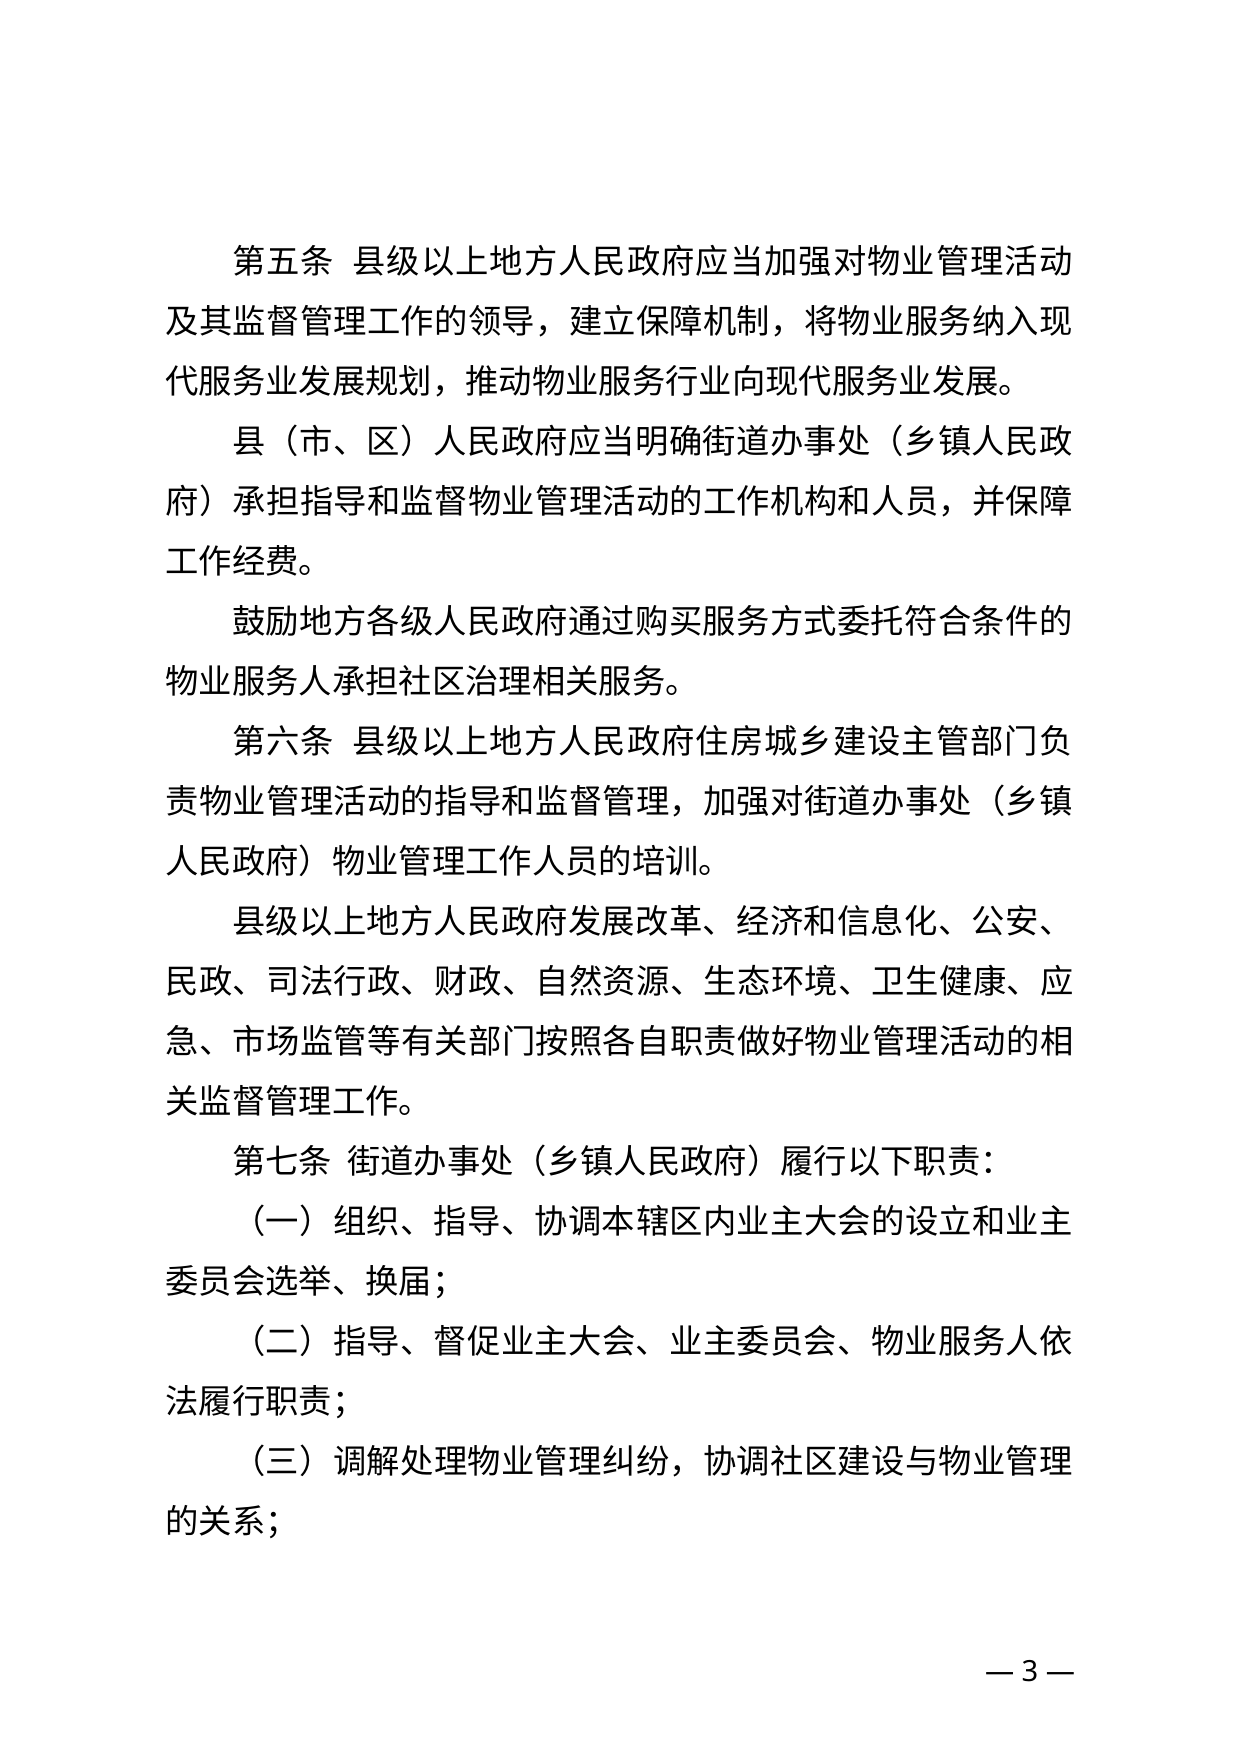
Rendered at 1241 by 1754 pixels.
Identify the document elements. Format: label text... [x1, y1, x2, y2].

text 鼓励地方各级人民政府通过购买服务方式委托符合条件的物业服务人承担社区治理相关服务。 [165, 586, 1075, 706]
text 第六条 县级以上地方人民政府住房城乡建设主管部门负责物业管理活动的指导和监督管理，加强对街道办事处（乡镇人民政府）物业管理工作人员的培训。 [165, 706, 1075, 886]
text （一）组织、指导、协调本辖区内业主大会的设立和业主委员会选举、换届； [165, 1186, 1075, 1306]
text （二）指导、督促业主大会、业主委员会、物业服务人依法履行职责； [165, 1306, 1075, 1426]
text （三）调解处理物业管理纠纷，协调社区建设与物业管理的关系； [165, 1426, 1075, 1546]
text 县（市、区）人民政府应当明确街道办事处（乡镇人民政府）承担指导和监督物业管理活动的工作机构和人员，并保障工作经费。 [165, 406, 1075, 586]
text 县级以上地方人民政府发展改革、经济和信息化、公安、民政、司法行政、财政、自然资源、生态环境、卫生健康、应急、市场监管等有关部门按照各自职责做好物业管理活动的相关监督管理工作。 [165, 886, 1075, 1126]
text 第七条 街道办事处（乡镇人民政府）履行以下职责： [165, 1126, 1075, 1186]
text 第五条 县级以上地方人民政府应当加强对物业管理活动及其监督管理工作的领导，建立保障机制，将物业服务纳入现代服务业发展规划，推动物业服务行业向现代服务业发展。 [165, 226, 1075, 406]
